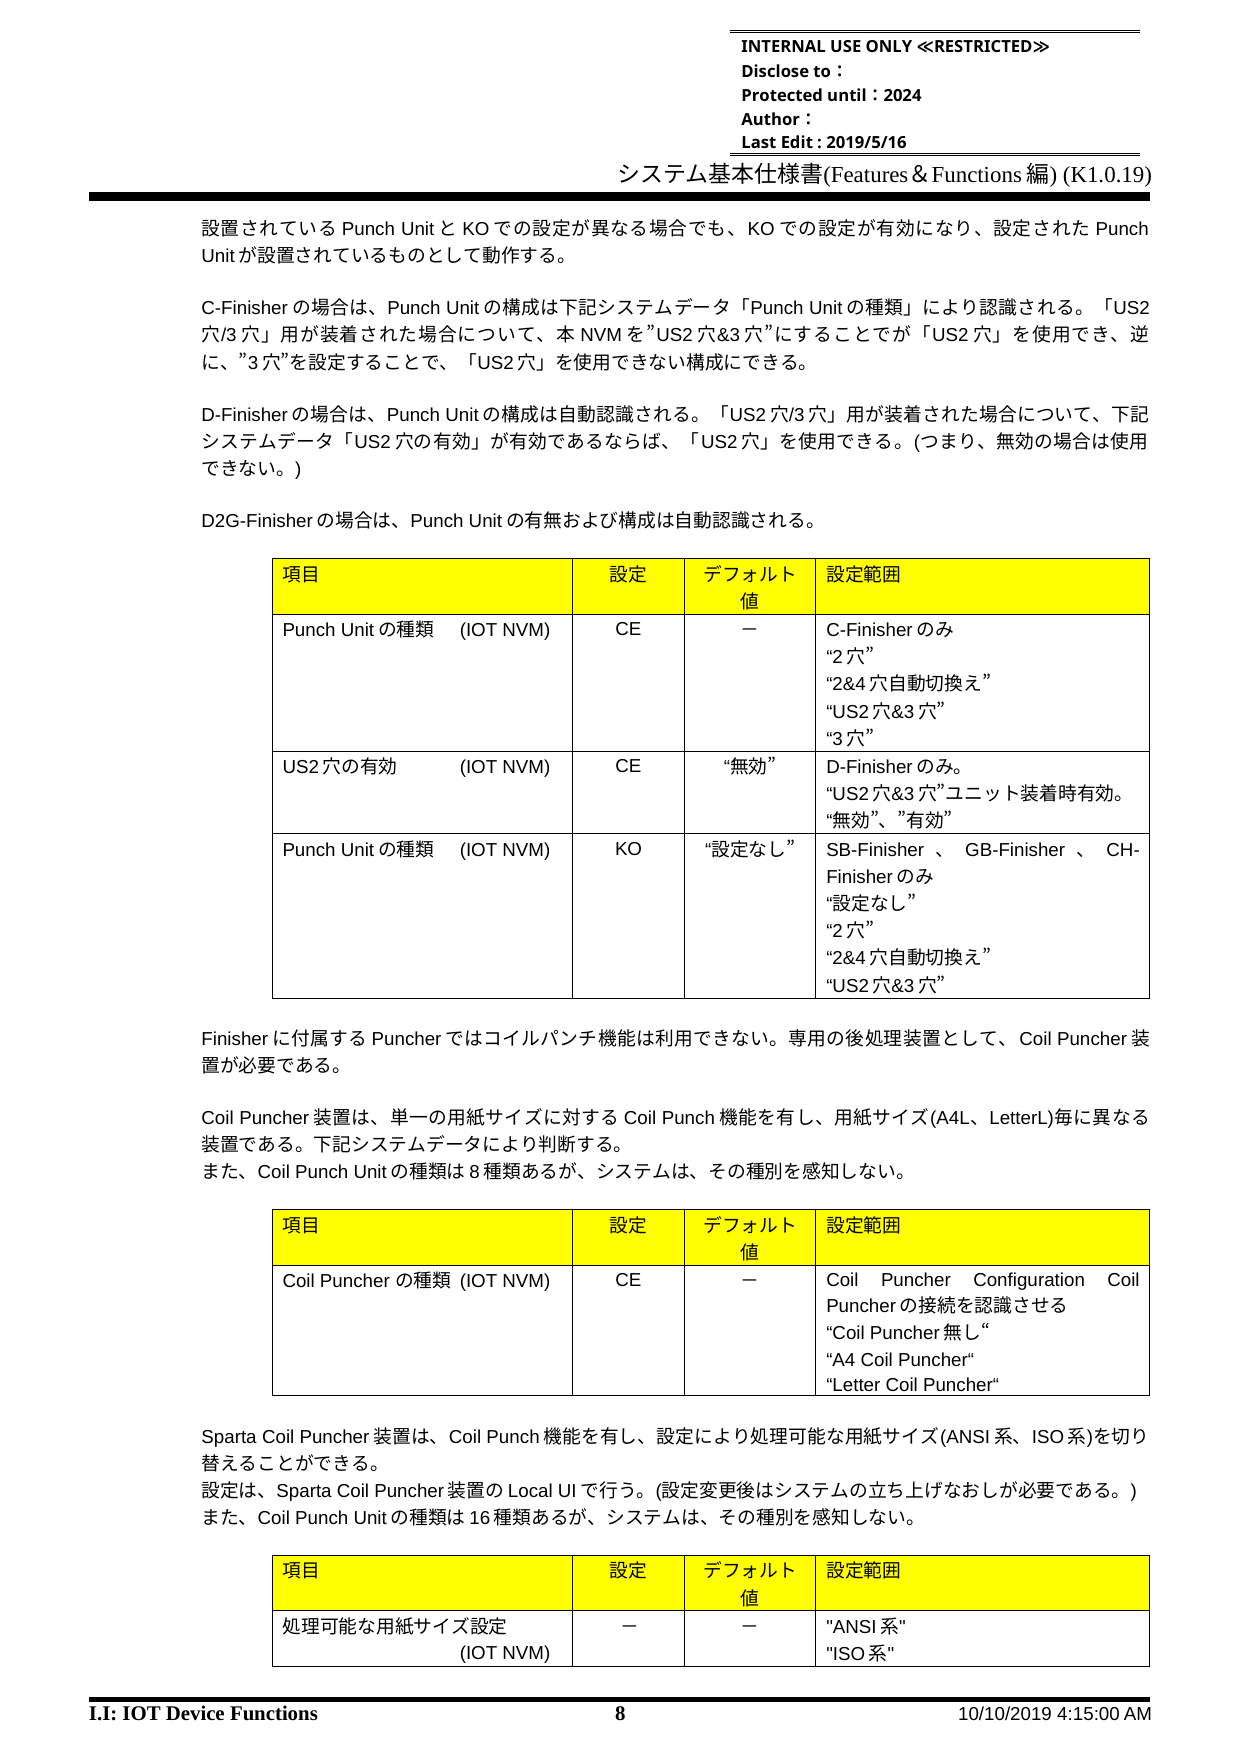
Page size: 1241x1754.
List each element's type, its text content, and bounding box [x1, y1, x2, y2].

text Sparta Coil Puncher装置は、Coil Punch機能を有し、設定により処理可能な用紙サイズ(ANSI系、ISO系)を切り替えることができる。 設定は、Sparta Coil Puncher装置のLocal UIで行う。(設定変更後はシステムの立ち上げなおしが必要である。) また、Coil Punch Unitの種類は16種類あるが、システムは、その種別を感知しない。 [201, 1421, 1150, 1530]
table_header デフォルト値 [685, 1556, 815, 1610]
table_cell － [573, 1611, 684, 1666]
table_cell CE [573, 752, 684, 833]
text Coil Puncher装置は、単一の用紙サイズに対するCoil Punch機能を有し、用紙サイズ(A4L、LetterL)毎に異なる装置である。下記システムデータにより判断する。 また、Coil Punch Unitの種類は8種類あるが、システムは、その種別を感知しない。 [201, 1103, 1150, 1184]
table_header 設定 [573, 1556, 684, 1610]
table_header 項目 [273, 559, 572, 614]
table_header 項目 [273, 1556, 572, 1610]
table_cell CE [573, 1266, 684, 1395]
table_cell “設定なし” [685, 834, 815, 997]
table_header 設定 [573, 559, 684, 614]
table_cell － [685, 615, 815, 751]
text D2G-Finisherの場合は、Punch Unitの有無および構成は自動認識される。 [201, 506, 1150, 533]
table_cell D-Finisherのみ。 “US2穴&3穴”ユニット装着時有効。 “無効”、”有効” [816, 752, 1149, 833]
table_cell Coil Puncher Configuration Coil Puncherの接続を認識させる “Coil Puncher無し“ “A4 Coil Puncher“ “Letter Coil Puncher“ [816, 1266, 1149, 1395]
table_cell Punch Unitの種類 (IOT NVM) [273, 834, 572, 997]
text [201, 213, 1150, 481]
table_cell “無効” [685, 752, 815, 833]
table_header 設定範囲 [816, 559, 1149, 614]
text Finisherに付属するPuncherではコイルパンチ機能は利用できない。専用の後処理装置として、Coil Puncher装置が必要である。 [201, 1023, 1150, 1103]
table_cell Coil Puncher の種類 (IOT NVM) [273, 1266, 572, 1395]
table_cell － [685, 1266, 815, 1395]
table_cell 処理可能な用紙サイズ設定 (IOT NVM) [273, 1611, 572, 1666]
table_cell SB-Finisher、GB-Finisher、CH-Finisherのみ “設定なし” “2穴” “2&4穴自動切換え” “US2穴&3穴” [816, 834, 1149, 997]
table_header 項目 [273, 1210, 572, 1265]
table_cell － [685, 1611, 815, 1666]
table_header 設定範囲 [816, 1556, 1149, 1610]
table_cell KO [573, 834, 684, 997]
table_cell CE [573, 615, 684, 751]
table_cell "ANSI系" "ISO系" [816, 1611, 1149, 1666]
table_header 設定 [573, 1210, 684, 1265]
table_cell Punch Unitの種類 (IOT NVM) [273, 615, 572, 751]
table_header デフォルト値 [685, 559, 815, 614]
table_header 設定範囲 [816, 1210, 1149, 1265]
table_cell C-Finisherのみ “2穴” “2&4穴自動切換え” “US2穴&3穴” “3穴” [816, 615, 1149, 751]
table_cell US2穴の有効 (IOT NVM) [273, 752, 572, 833]
table_header デフォルト値 [685, 1210, 815, 1265]
